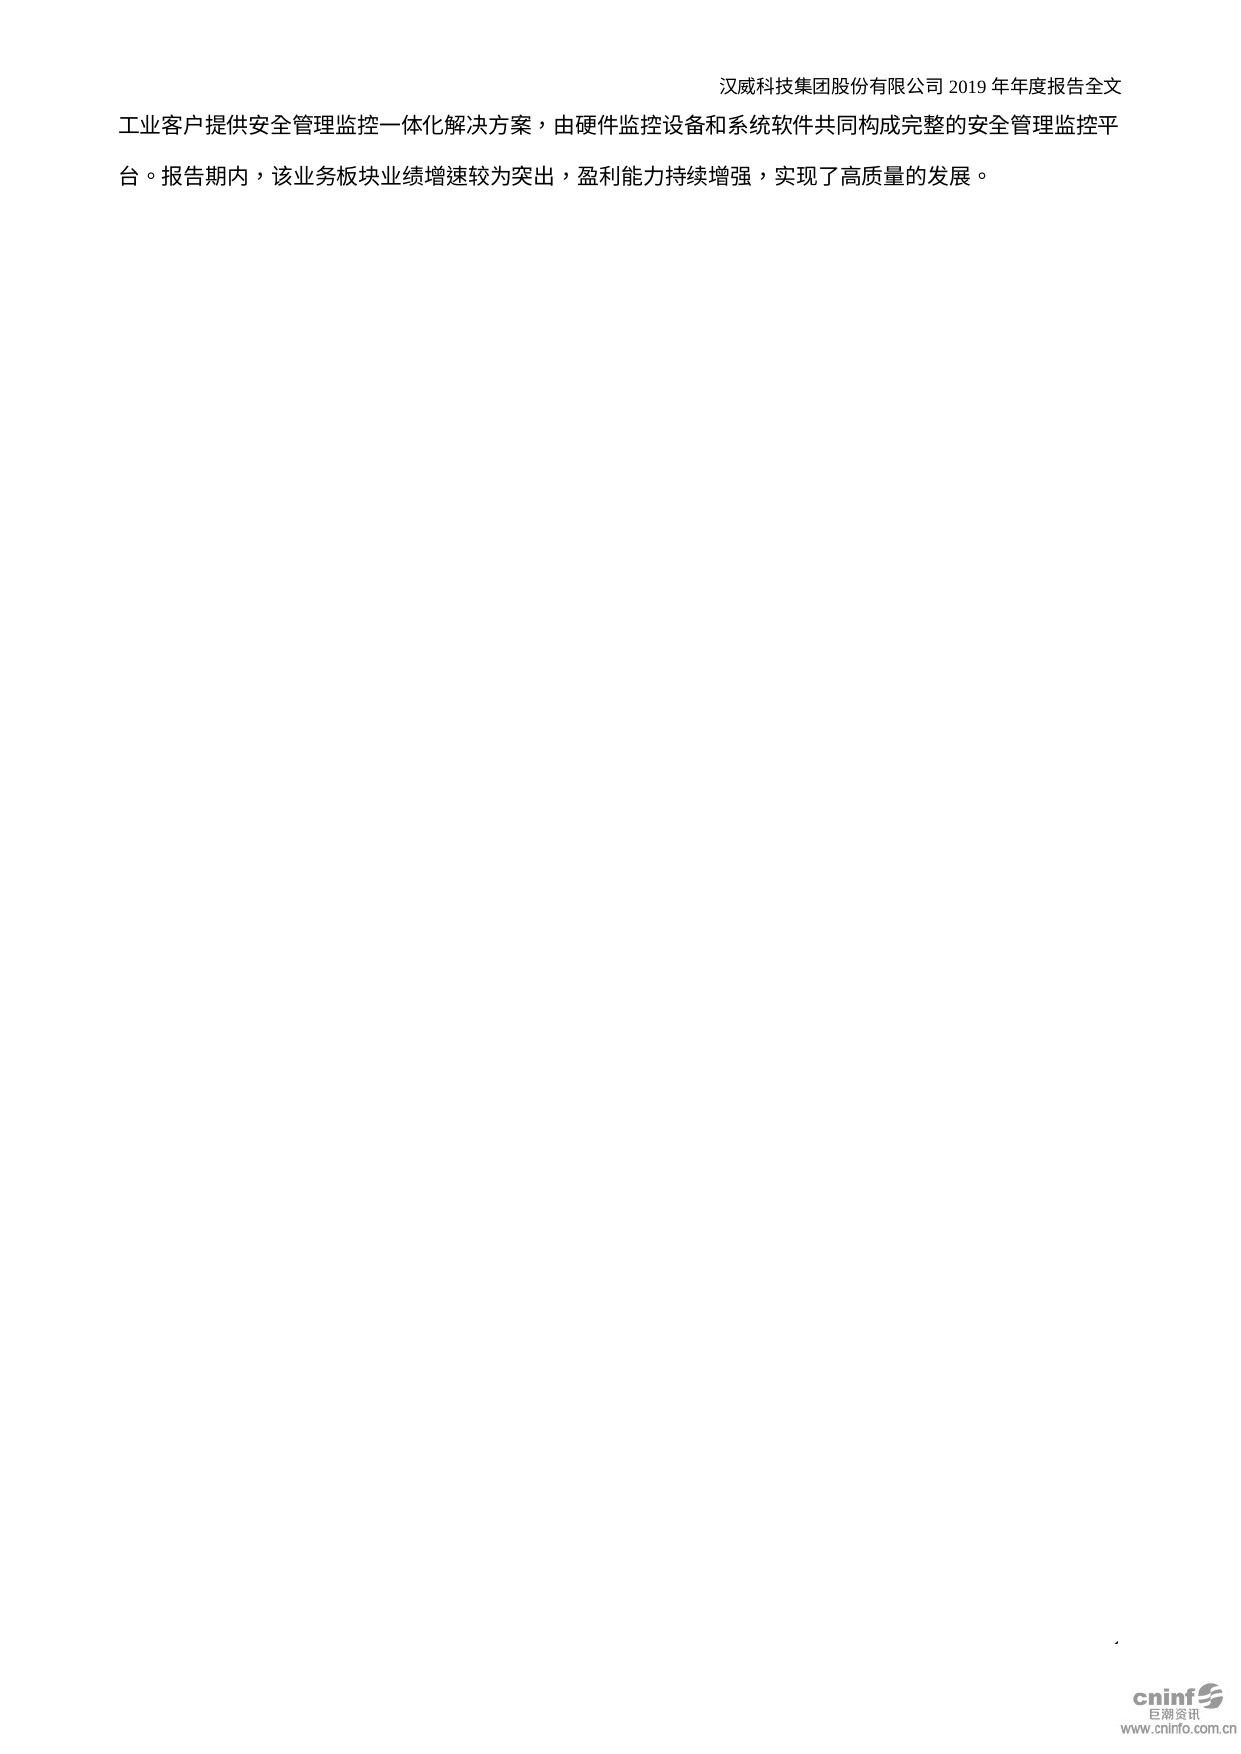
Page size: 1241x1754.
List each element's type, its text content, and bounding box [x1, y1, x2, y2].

text 工业客户提供安全管理监控一体化解决方案，由硬件监控设备和系统软件共同构成完整的安全管理监控平 台。报告期内，该业务板块业绩增速较为突出，盈利能力持续增强，实现了高质量的发展。 [118, 110, 1123, 191]
picture [1115, 1680, 1240, 1737]
